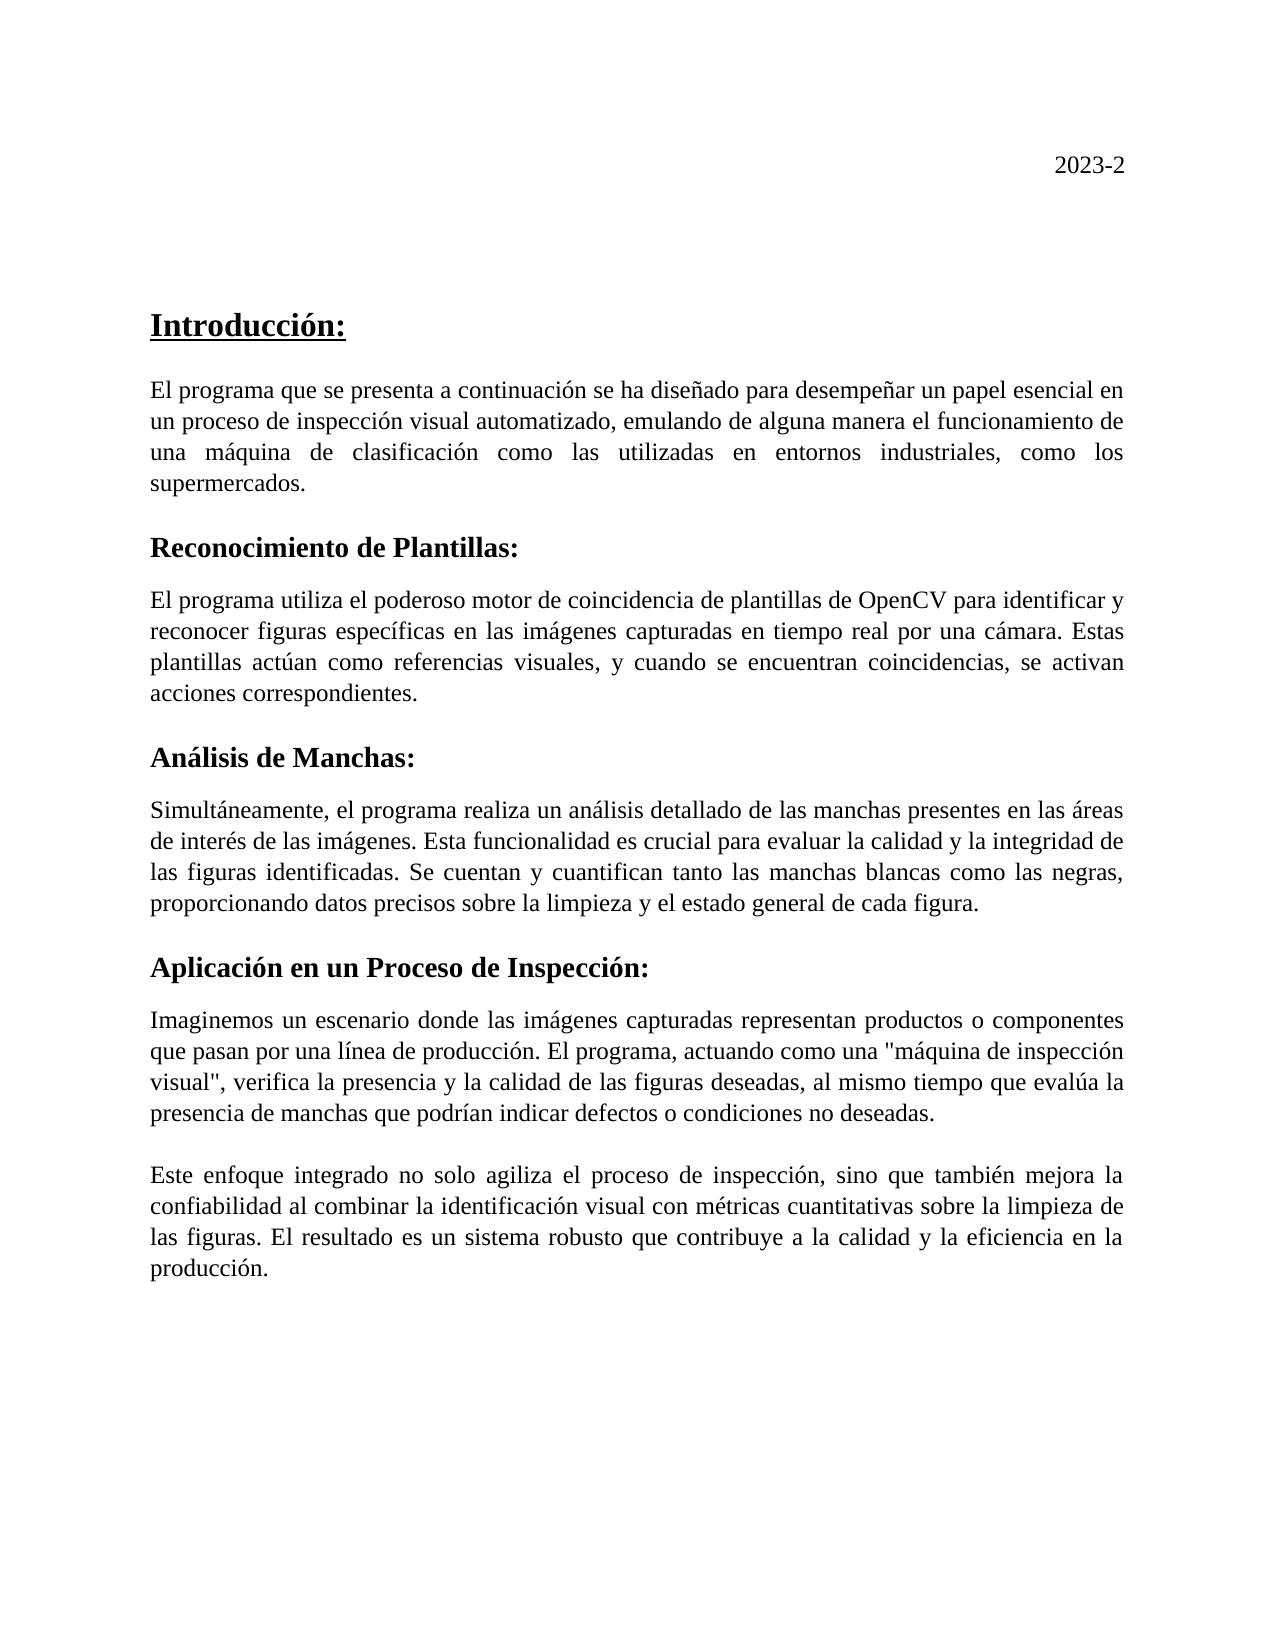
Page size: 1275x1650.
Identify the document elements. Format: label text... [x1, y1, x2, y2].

subtitle Introducción: [150, 306, 1125, 344]
text El programa utiliza el poderoso motor de coincidencia de plantillas de OpenCV para identificar y reconocer figuras específicas en las imágenes capturadas en tiempo real por una cámara. Estas plantillas actúan como referencias visuales, y cuando se encuentran coincidencias, se activan acciones correspondientes. [150, 585, 1125, 707]
text Este enfoque integrado no solo agiliza el proceso de inspección, sino que también mejora la confiabilidad al combinar la identificación visual con métricas cuantitativas sobre la limpieza de las figuras. El resultado es un sistema robusto que contribuye a la calidad y la eficiencia en la producción. [150, 1160, 1125, 1282]
text 2023-2 [150, 150, 1125, 179]
text Imaginemos un escenario donde las imágenes capturadas representan productos o componentes que pasan por una línea de producción. El programa, actuando como una "máquina de inspección visual", verifica la presencia y la calidad de las figuras deseadas, al mismo tiempo que evalúa la presencia de manchas que podrían indicar defectos o condiciones no deseadas. [150, 1005, 1125, 1127]
subtitle Reconocimiento de Plantillas: [150, 531, 1125, 564]
text Simultáneamente, el programa realiza un análisis detallado de las manchas presentes en las áreas de interés de las imágenes. Esta funcionalidad es crucial para evaluar la calidad y la integridad de las figuras identificadas. Se cuentan y cuantifican tanto las manchas blancas como las negras, proporcionando datos precisos sobre la limpieza y el estado general de cada figura. [150, 795, 1125, 917]
subtitle Análisis de Manchas: [150, 741, 1125, 774]
text El programa que se presenta a continuación se ha diseñado para desempeñar un papel esencial en un proceso de inspección visual automatizado, emulando de alguna manera el funcionamiento de una máquina de clasificación como las utilizadas en entornos industriales, como los supermercados. [150, 375, 1125, 497]
subtitle Aplicación en un Proceso de Inspección: [150, 950, 1125, 984]
